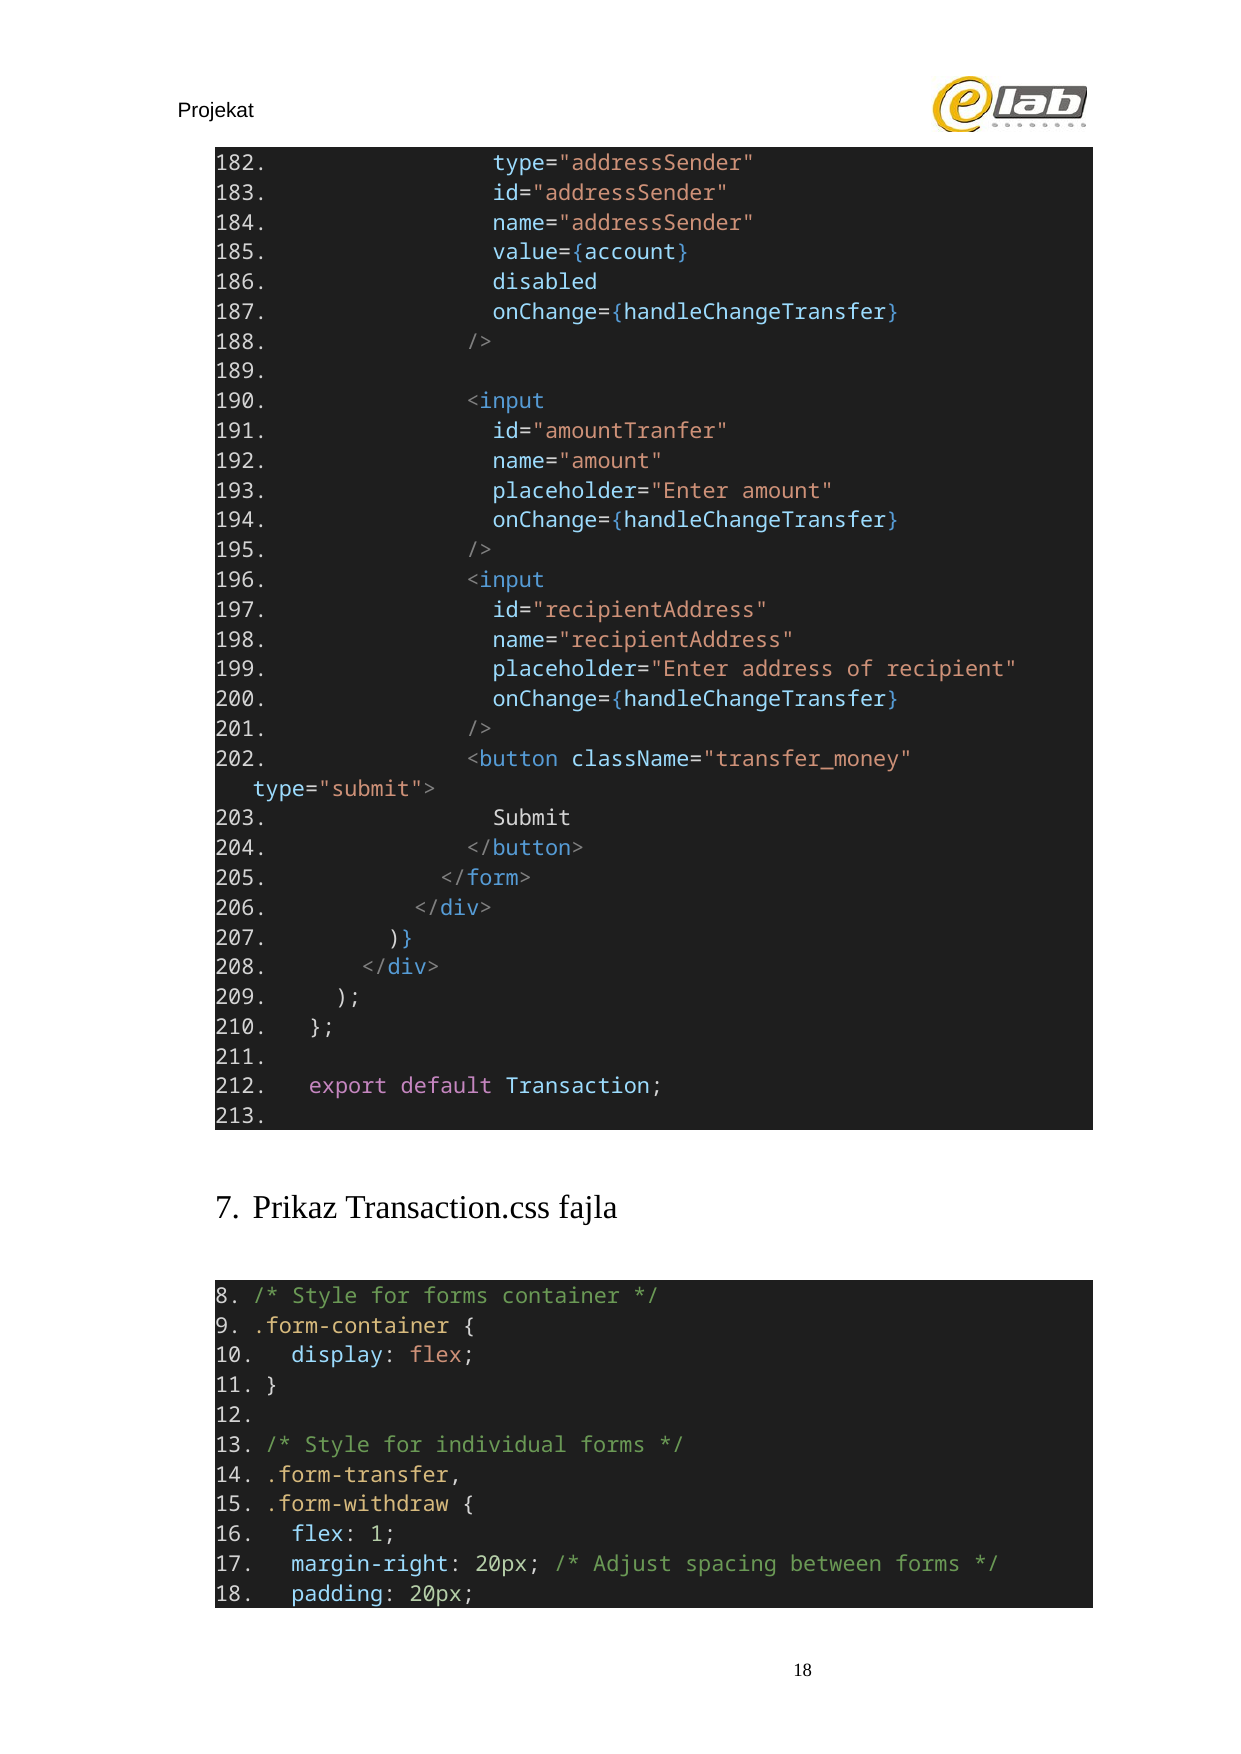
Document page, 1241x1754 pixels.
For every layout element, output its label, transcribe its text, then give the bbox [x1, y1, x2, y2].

list /> [215, 326, 1093, 356]
list .form-container { [215, 1310, 1093, 1339]
list /> [215, 534, 1093, 564]
list id="recipientAddress" [215, 594, 1093, 624]
list /* Style for individual forms */ [215, 1429, 1093, 1459]
list onChange={handleChangeTransfer} [215, 504, 1093, 534]
list )} [215, 922, 1093, 951]
list Submit [215, 802, 1093, 832]
list value={account} [215, 236, 1093, 266]
list padding: 20px; [215, 1578, 1093, 1608]
list name="addressSender" [215, 207, 1093, 236]
list name="amount" [215, 445, 1093, 475]
list </form> [215, 862, 1093, 892]
list onChange={handleChangeTransfer} [215, 296, 1093, 326]
list <button className="transfer_money" type="submit"> [215, 743, 1093, 802]
list /* Style for forms container */ [215, 1280, 1093, 1310]
list name="recipientAddress" [215, 624, 1093, 653]
list onChange={handleChangeTransfer} [215, 683, 1093, 713]
subtitle Prikaz Transaction.css fajla [215, 1188, 1093, 1226]
list flex: 1; [215, 1518, 1093, 1548]
list disabled [215, 266, 1093, 296]
list </div> [215, 951, 1093, 981]
list /> [215, 713, 1093, 743]
list .form-transfer, [215, 1459, 1093, 1488]
list id="addressSender" [215, 177, 1093, 207]
list margin-right: 20px; /* Adjust spacing between forms */ [215, 1548, 1093, 1578]
list placeholder="Enter address of recipient" [215, 653, 1093, 683]
list <input [215, 564, 1093, 594]
list .form-withdraw { [215, 1488, 1093, 1518]
list </button> [215, 832, 1093, 862]
list } [215, 1369, 1093, 1399]
list display: flex; [215, 1339, 1093, 1369]
list type="addressSender" [215, 147, 1093, 177]
list id="amountTranfer" [215, 415, 1093, 445]
list placeholder="Enter amount" [215, 475, 1093, 504]
picture [930, 76, 1087, 132]
list }; [215, 1011, 1093, 1041]
list <input [215, 385, 1093, 415]
list ); [215, 981, 1093, 1011]
list </div> [215, 892, 1093, 922]
list export default Transaction; [215, 1071, 1093, 1100]
